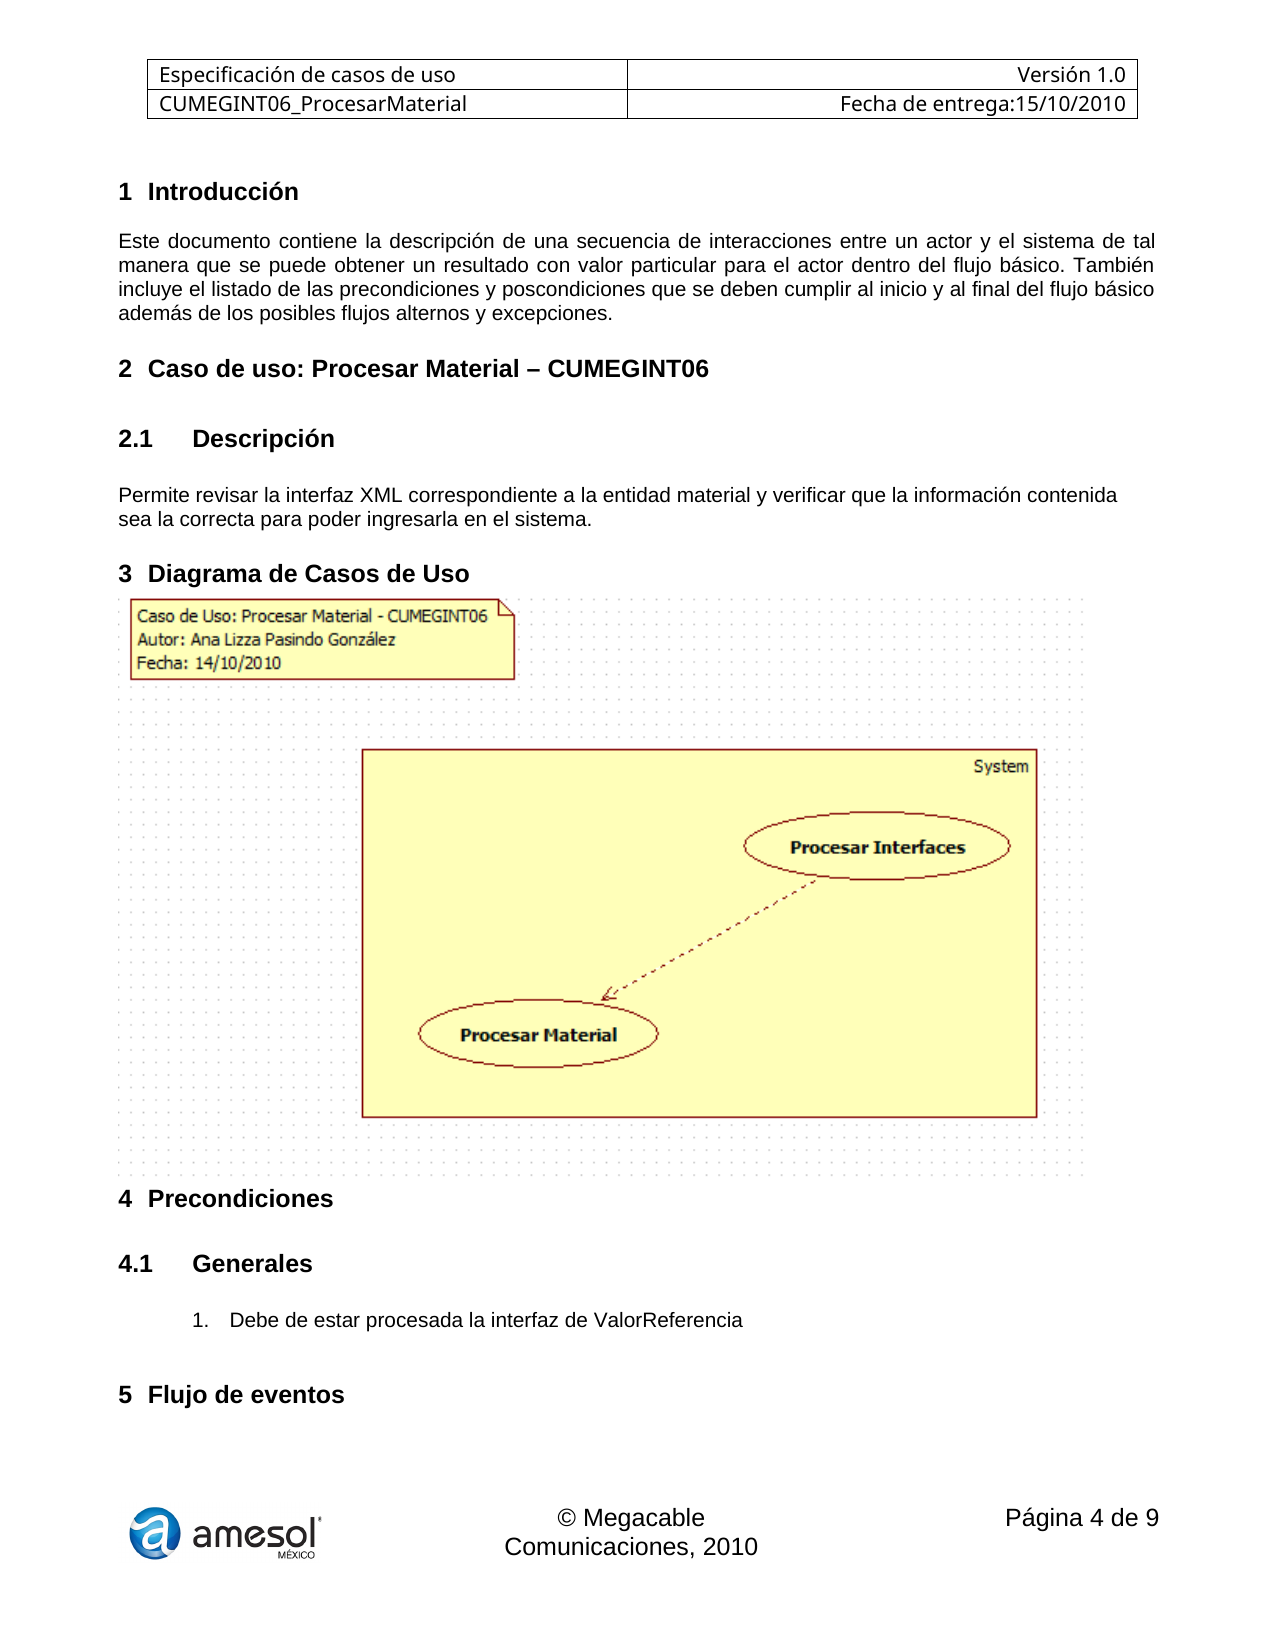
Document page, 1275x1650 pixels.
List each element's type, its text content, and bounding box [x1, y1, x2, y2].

subtitle Flujo de eventos [118, 1379, 1157, 1408]
picture [118, 1502, 322, 1563]
list Debe de estar procesada la interfaz de ValorReferencia [192, 1308, 1157, 1332]
text Este documento contiene la descripción de una secuencia de interacciones entre un actor y el sistema de tal manera que se puede obtener un resultado con valor particular para el actor dentro del flujo básico. También incluye el listado de las precondiciones y poscondiciones que se deben cumplir al inicio y al final del flujo básico además de los posibles flujos alternos y excepciones. [118, 229, 1157, 325]
subtitle Caso de uso: Procesar Material – CUMEGINT06 [118, 354, 1157, 383]
subtitle Diagrama de Casos de Uso [118, 559, 1157, 588]
subtitle Precondiciones [118, 1183, 1157, 1212]
subtitle Introducción [118, 177, 1157, 205]
text Permite revisar la interfaz XML correspondiente a la entidad material y verificar que la información contenida sea la correcta para poder ingresarla en el sistema. [118, 483, 1157, 531]
picture [118, 588, 1094, 1184]
subtitle Descripción [118, 424, 1157, 453]
subtitle Generales [118, 1249, 1157, 1277]
